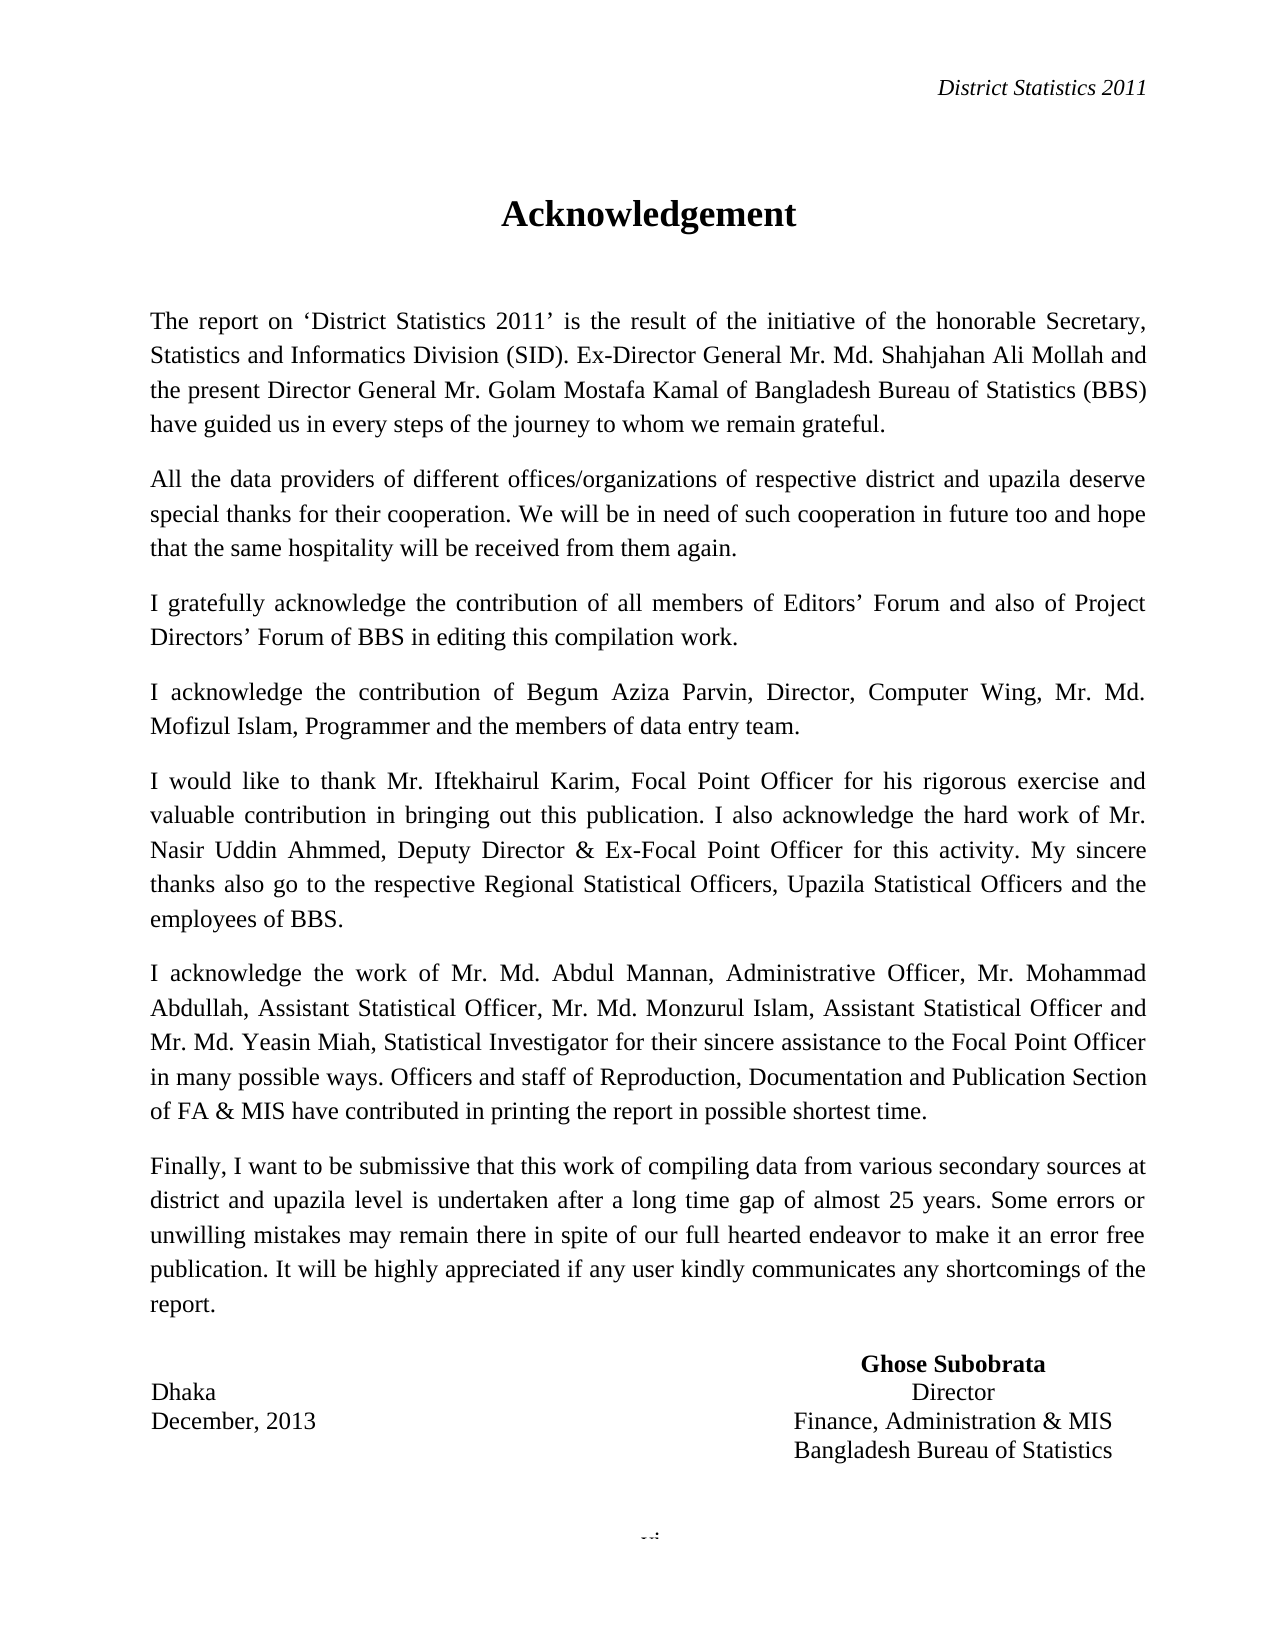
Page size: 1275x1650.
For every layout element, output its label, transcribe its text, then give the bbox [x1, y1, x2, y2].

table_header Ghose Subobrata Director Finance, Administration & MIS Bangladesh Bureau of Statistics [555, 1350, 1133, 1464]
text I gratefully acknowledge the contribution of all members of Editors’ Forum and also of Project Directors’ Forum of BBS in editing this compilation work. [150, 588, 1147, 651]
text I would like to thank Mr. Iftekhairul Karim, Focal Point Officer for his rigorous exercise and valuable contribution in bringing out this publication. I also acknowledge the hard work of Mr. Nasir Uddin Ahmmed, Deputy Director & Ex-Focal Point Officer for this activity. My sincere thanks also go to the respective Regional Statistical Officers, Upazila Statistical Officers and the employees of BBS. [150, 766, 1148, 933]
text All the data providers of different offices/organizations of respective district and upazila deserve special thanks for their cooperation. We will be in need of such cooperation in future too and hope that the same hospitality will be received from them again. [150, 464, 1147, 562]
text I acknowledge the contribution of Begum Aziza Parvin, Director, Computer Wing, Mr. Md. Mofizul Islam, Programmer and the members of data entry team. [150, 677, 1147, 740]
text Finally, I want to be submissive that this work of compiling data from various secondary sources at district and upazila level is undertaken after a long time gap of almost 25 years. Some errors or unwilling mistakes may remain there in spite of our full hearted endeavor to make it an error free publication. It will be highly appreciated if any user kindly communicates any shortcomings of the report. [150, 1151, 1147, 1318]
table_header Dhaka December, 2013 [130, 1350, 554, 1464]
text The report on ‘District Statistics 2011’ is the result of the initiative of the honorable Secretary, Statistics and Informatics Division (SID). Ex-Director General Mr. Md. Shahjahan Ali Mollah and the present Director General Mr. Golam Mostafa Kamal of Bangladesh Bureau of Statistics (BBS) have guided us in every steps of the journey to whom we remain grateful. [150, 306, 1148, 438]
text Acknowledgement [198, 192, 1100, 235]
text I acknowledge the work of Mr. Md. Abdul Mannan, Administrative Officer, Mr. Mohammad Abdullah, Assistant Statistical Officer, Mr. Md. Monzurul Islam, Assistant Statistical Officer and Mr. Md. Yeasin Miah, Statistical Investigator for their sincere assistance to the Focal Point Officer in many possible ways. Officers and staff of Reproduction, Documentation and Publication Section of FA & MIS have contributed in printing the report in possible shortest time. [150, 958, 1148, 1125]
